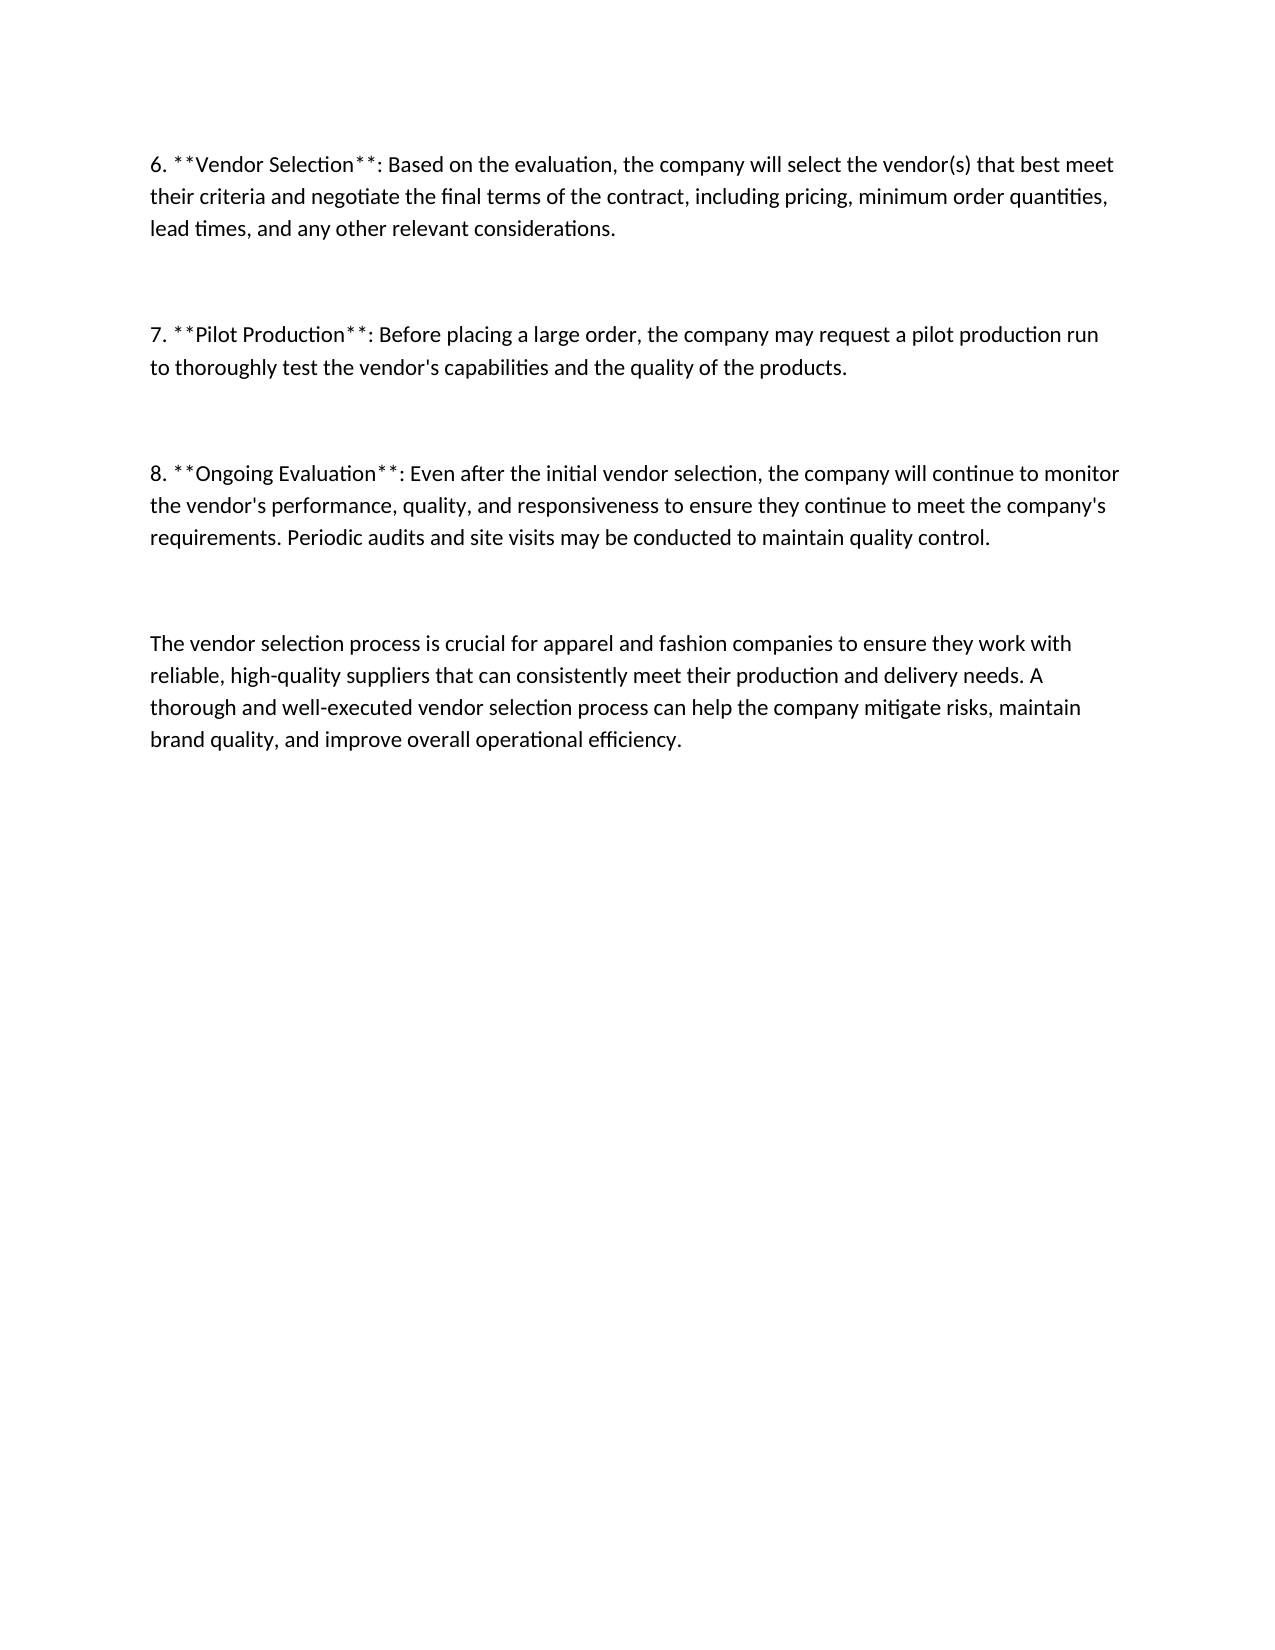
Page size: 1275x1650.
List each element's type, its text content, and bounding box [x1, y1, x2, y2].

text 6. **Vendor Selection**: Based on the evaluation, the company will select the vendor(s) that best meet their criteria and negotiate the final terms of the contract, including pricing, minimum order quantities, lead times, and any other relevant considerations. [150, 150, 1125, 242]
text 7. **Pilot Production**: Before placing a large order, the company may request a pilot production run to thoroughly test the vendor's capabilities and the quality of the products. [150, 320, 1125, 381]
text The vendor selection process is crucial for apparel and fashion companies to ensure they work with reliable, high-quality suppliers that can consistently meet their production and delivery needs. A thorough and well-executed vendor selection process can help the company mitigate risks, maintain brand quality, and improve overall operational efficiency. [150, 629, 1125, 754]
text 8. **Ongoing Evaluation**: Even after the initial vendor selection, the company will continue to monitor the vendor's performance, quality, and responsiveness to ensure they continue to meet the company's requirements. Periodic audits and site visits may be conducted to maintain quality control. [150, 459, 1125, 551]
